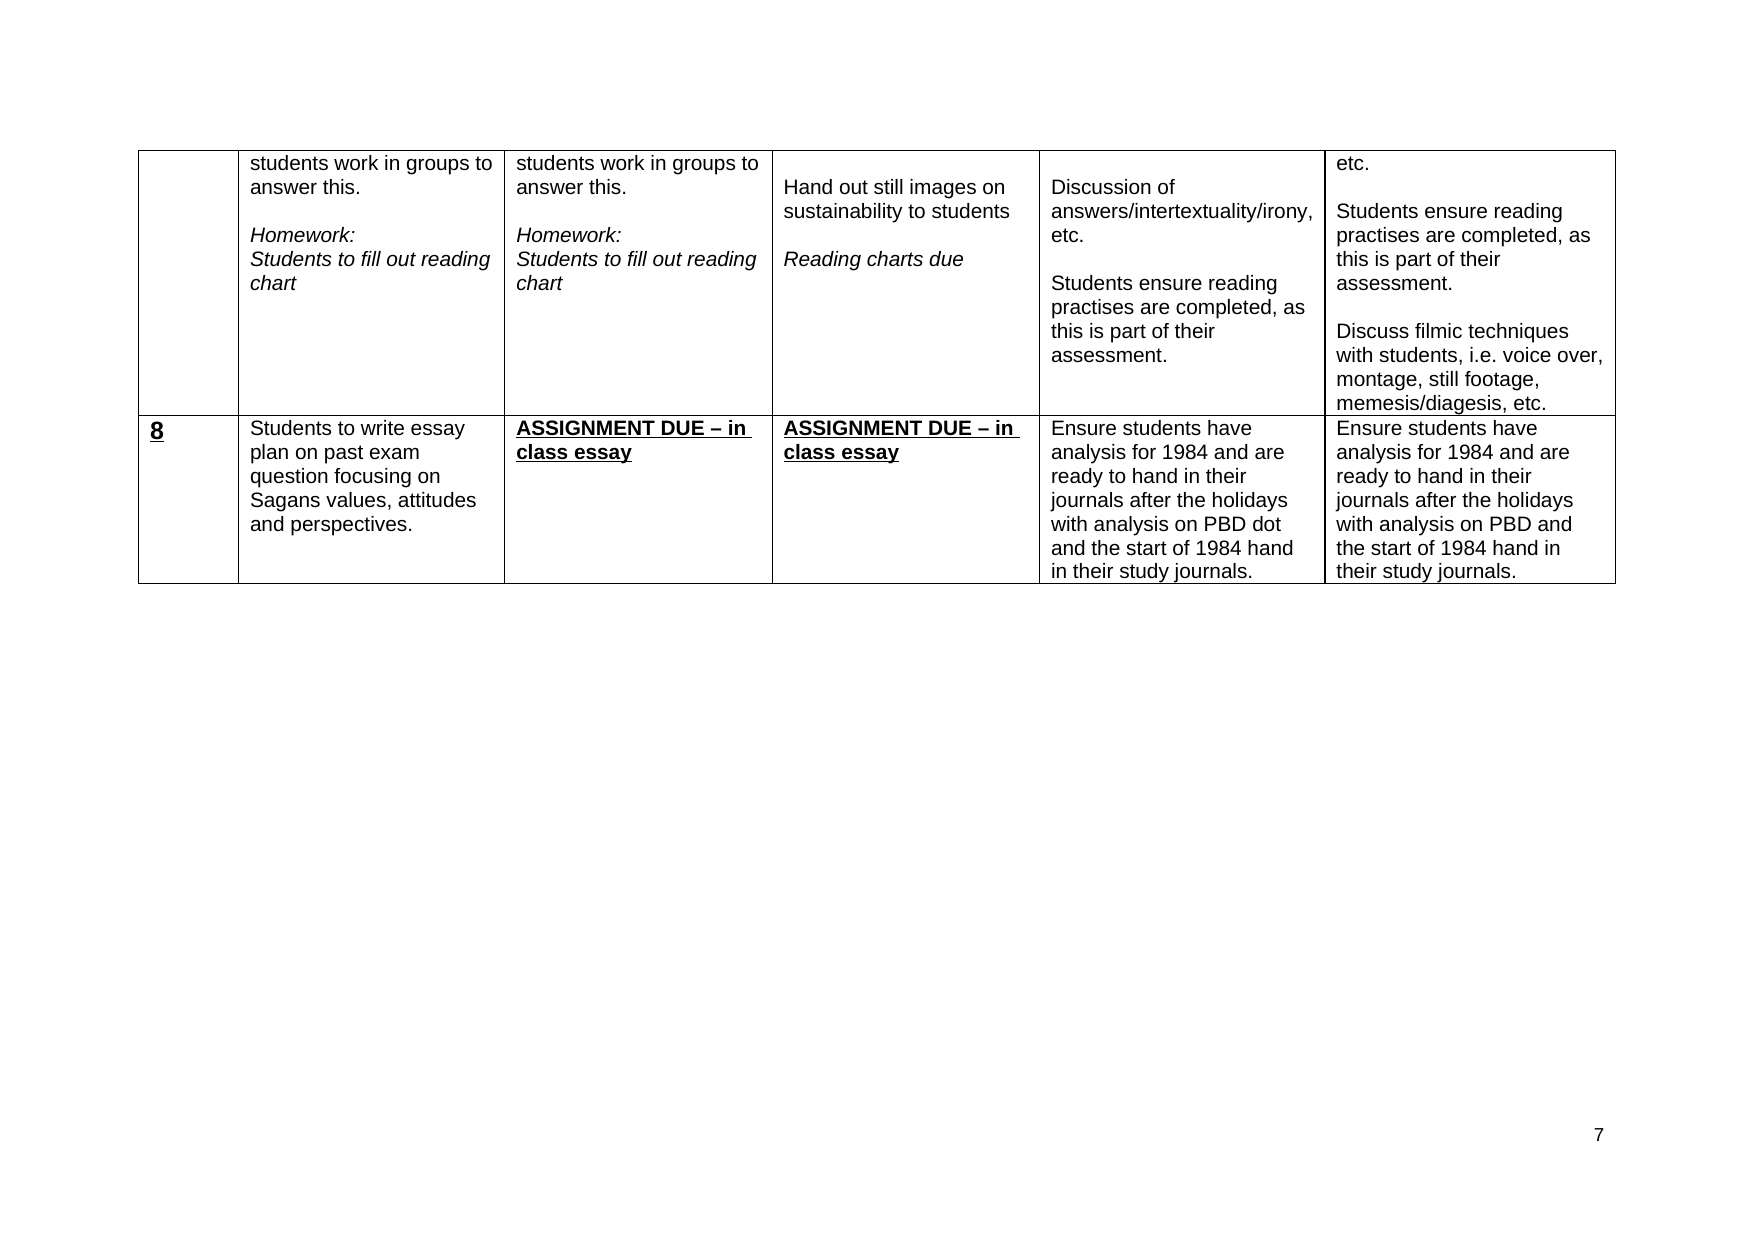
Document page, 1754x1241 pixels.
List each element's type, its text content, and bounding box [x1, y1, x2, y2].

table_cell Ensure students have analysis for 1984 and are ready to hand in their journals after the holidays with analysis on PBD and the start of 1984 hand in their study journals. [1326, 416, 1615, 583]
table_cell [239, 151, 504, 414]
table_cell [1040, 151, 1324, 414]
table_cell ASSIGNMENT DUE – in class essay [773, 416, 1039, 583]
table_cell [1326, 151, 1615, 414]
table_cell Ensure students have analysis for 1984 and are ready to hand in their journals after the holidays with analysis on PBD dot and the start of 1984 hand in their study journals. [1040, 416, 1324, 583]
table_cell Students to write essay plan on past exam question focusing on Sagans values, attitudes and perspectives. [239, 416, 504, 583]
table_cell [505, 151, 772, 414]
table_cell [773, 151, 1039, 414]
table_cell 7 [139, 151, 238, 414]
table_cell ASSIGNMENT DUE – in class essay [505, 416, 772, 583]
table_cell 8 [139, 416, 238, 583]
